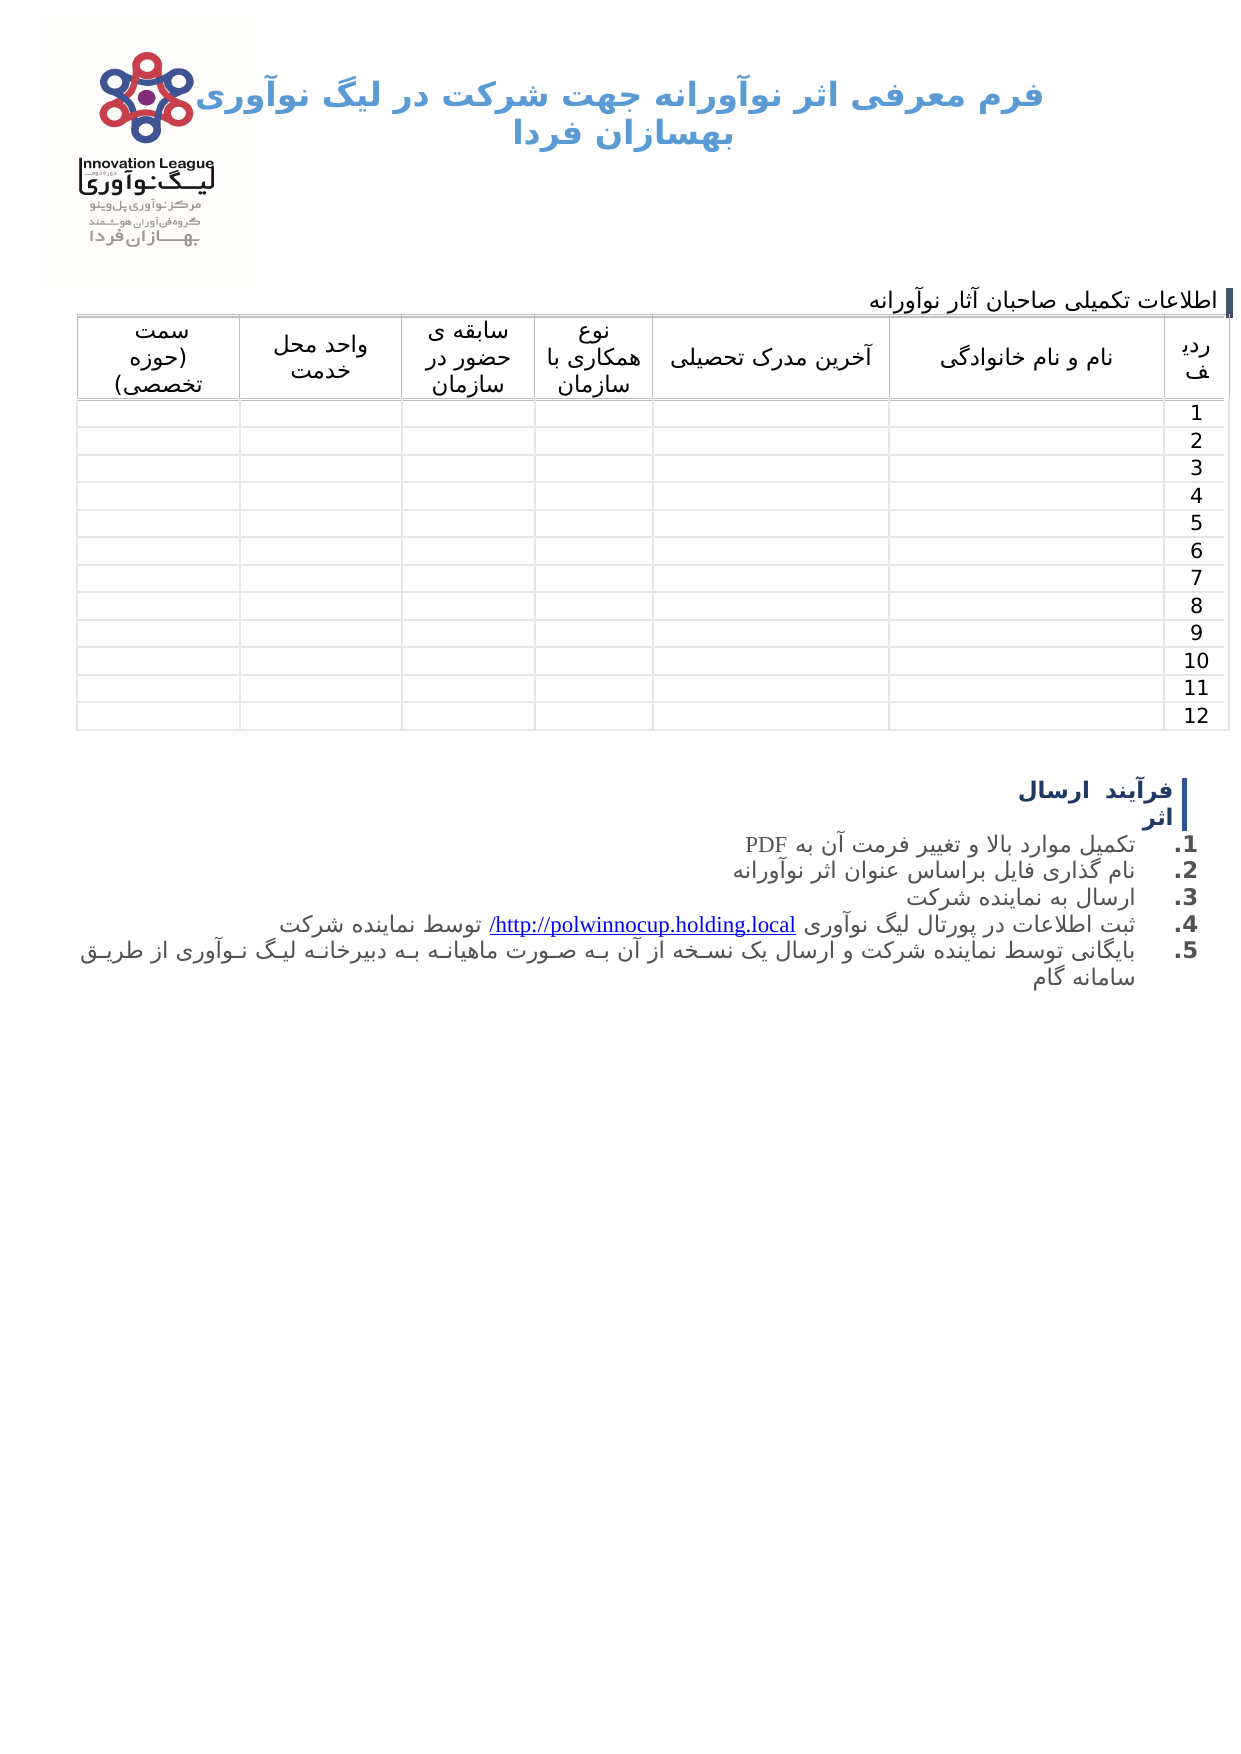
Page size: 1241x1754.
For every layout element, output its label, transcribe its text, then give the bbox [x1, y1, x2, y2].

table_cell [890, 428, 1163, 453]
table_cell [890, 676, 1163, 701]
table_cell [78, 676, 239, 701]
table_cell [241, 566, 401, 591]
table_cell [241, 621, 401, 646]
table_cell 6 [1165, 536, 1228, 563]
table_cell [536, 456, 652, 481]
table_cell [403, 456, 534, 481]
table_cell 10 [1165, 646, 1228, 673]
table_cell [654, 621, 888, 646]
table_cell [78, 401, 239, 426]
table_cell [403, 538, 534, 563]
table_cell [403, 703, 534, 728]
table_cell سمت (حوزه تخصصی) [78, 318, 239, 397]
table_cell 5 [1165, 509, 1228, 536]
table_cell 11 [1165, 674, 1228, 701]
table_cell [654, 428, 888, 453]
table_cell [536, 648, 652, 673]
table_cell 3 [1165, 454, 1228, 481]
table_cell [536, 428, 652, 453]
table_cell [241, 676, 401, 701]
table_cell [536, 621, 652, 646]
table_cell آخرین مدرک تحصیلی [653, 318, 889, 397]
table_cell [403, 401, 534, 426]
table_cell 12 [1165, 701, 1228, 728]
table_cell [241, 511, 401, 536]
table_cell [654, 703, 888, 728]
table_cell [241, 593, 401, 618]
table_cell نام و نام خانوادگی [890, 318, 1164, 397]
table_cell [78, 538, 239, 563]
table_cell [241, 428, 401, 453]
table_cell ردیف [1165, 315, 1229, 397]
table_cell [654, 676, 888, 701]
table_cell [403, 483, 534, 508]
table_cell [536, 703, 652, 728]
table_cell [241, 703, 401, 728]
table_cell [403, 511, 534, 536]
table_cell سابقه ی حضور در سازمان [402, 318, 534, 397]
table_cell [78, 621, 239, 646]
table_cell [654, 593, 888, 618]
table_cell [890, 511, 1163, 536]
table_cell 7 [1165, 564, 1228, 591]
table_cell 4 [1165, 481, 1228, 508]
table_cell [241, 538, 401, 563]
table_cell [654, 538, 888, 563]
table_cell [78, 593, 239, 618]
picture [38, 15, 255, 288]
table_cell [241, 456, 401, 481]
table_cell [403, 428, 534, 453]
table_cell 2 [1165, 426, 1228, 453]
table_cell [78, 648, 239, 673]
table_cell [654, 401, 888, 426]
table_cell 9 [1165, 619, 1228, 646]
table_cell [403, 566, 534, 591]
table_cell [536, 401, 652, 426]
table_cell [78, 566, 239, 591]
table_cell [536, 593, 652, 618]
table_cell [78, 703, 239, 728]
table_cell [654, 566, 888, 591]
table_cell [78, 483, 239, 508]
table_cell [890, 456, 1163, 481]
table_cell [890, 703, 1163, 728]
table_cell [78, 456, 239, 481]
table_cell [654, 648, 888, 673]
table_cell [890, 621, 1163, 646]
table_cell تکمیل موارد بالا و تغییر فرمت آن به PDF نام گذاری فایل براساس عنوان اثر نوآورانه ارسال به نماینده شرکت ثبت اطلاعات در پورتال لیگ نوآوری http://polwinnocup.holding.local/ توسط نماینده شرکت بایگانی توسط نماینده شرکت و ارسال یک نسخه از آن به صورت ماهیانه به دبیرخانه لیگ نوآوری از طریق سامانه گام [68, 831, 1184, 991]
table_cell [403, 593, 534, 618]
table_cell [890, 566, 1163, 591]
table_cell [890, 483, 1163, 508]
table_cell [536, 511, 652, 536]
table_cell [536, 538, 652, 563]
table_cell [241, 401, 401, 426]
table_cell [890, 648, 1163, 673]
table_cell [403, 676, 534, 701]
table_cell [78, 511, 239, 536]
table_cell [654, 511, 888, 536]
table_cell [78, 428, 239, 453]
table_header فرآیند ارسال اثر [1006, 778, 1182, 831]
table_cell [241, 483, 401, 508]
table_cell [890, 538, 1163, 563]
table_cell واحد محل خدمت [240, 318, 401, 397]
table_cell [241, 648, 401, 673]
table_cell 8 [1165, 591, 1228, 618]
table_cell نوع همکاری با سازمان [535, 318, 652, 397]
table_cell [403, 621, 534, 646]
table_header اطلاعات تکمیلی صاحبان آثار نوآورانه [77, 288, 1226, 314]
table_cell [654, 456, 888, 481]
table_cell [654, 483, 888, 508]
table_cell [536, 566, 652, 591]
table_cell [536, 483, 652, 508]
table_cell [403, 648, 534, 673]
table_cell [890, 401, 1163, 426]
table_cell [890, 593, 1163, 618]
table_cell [536, 676, 652, 701]
table_cell 1 [1165, 398, 1228, 426]
